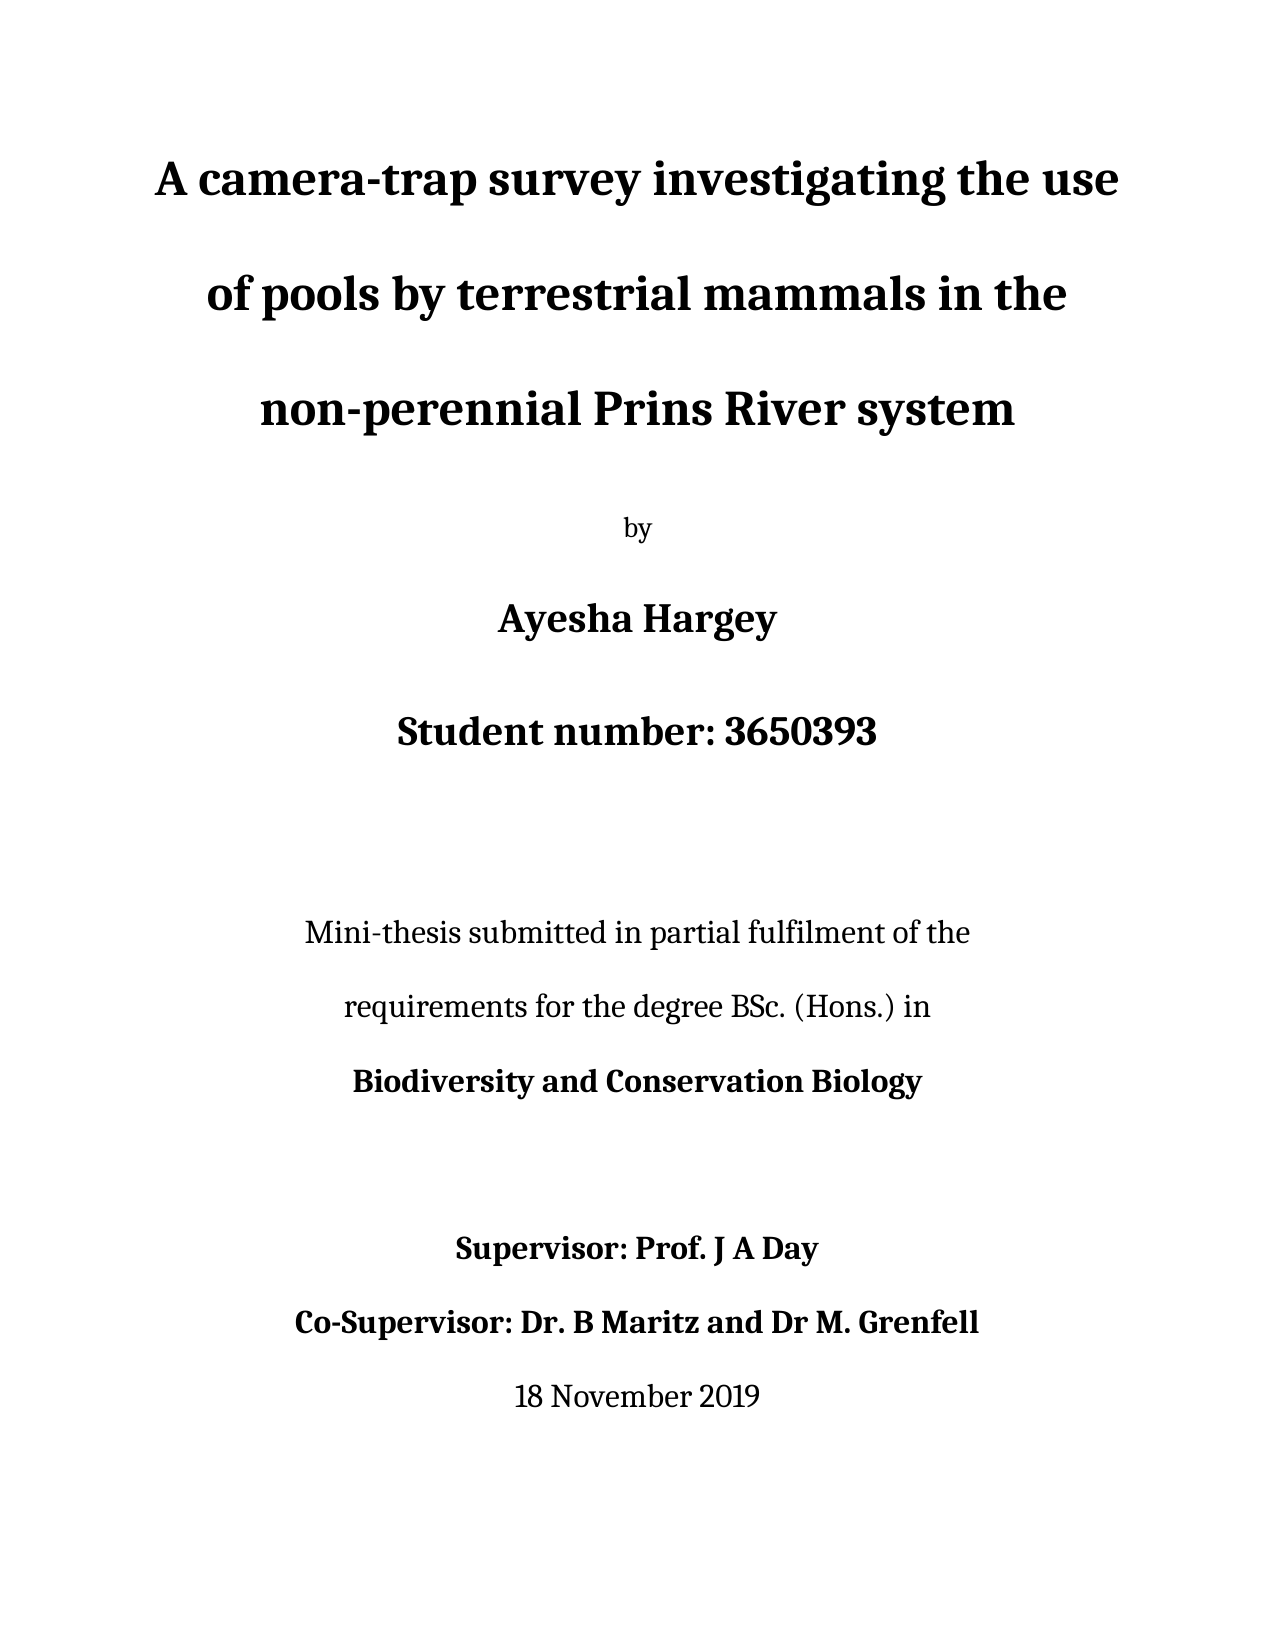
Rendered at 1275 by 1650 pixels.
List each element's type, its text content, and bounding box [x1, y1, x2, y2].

text Supervisor: Prof. J A Day [150, 1229, 1125, 1268]
text Mini-thesis submitted in partial fulfilment of the [150, 914, 1125, 952]
text Biodiversity and Conservation Biology [150, 1062, 1125, 1100]
text requirements for the degree BSc. (Hons.) in [150, 988, 1125, 1026]
text by [150, 512, 1125, 545]
text 18 November 2019 [150, 1378, 1125, 1416]
text Ayesha Hargey [150, 595, 1125, 643]
text Student number: 3650393 [150, 708, 1125, 756]
title A camera-trap survey investigating the use of pools by terrestrial mammals in the non-perennial Prins River system [150, 150, 1125, 437]
text Co-Supervisor: Dr. B Maritz and Dr M. Grenfell [150, 1304, 1125, 1342]
